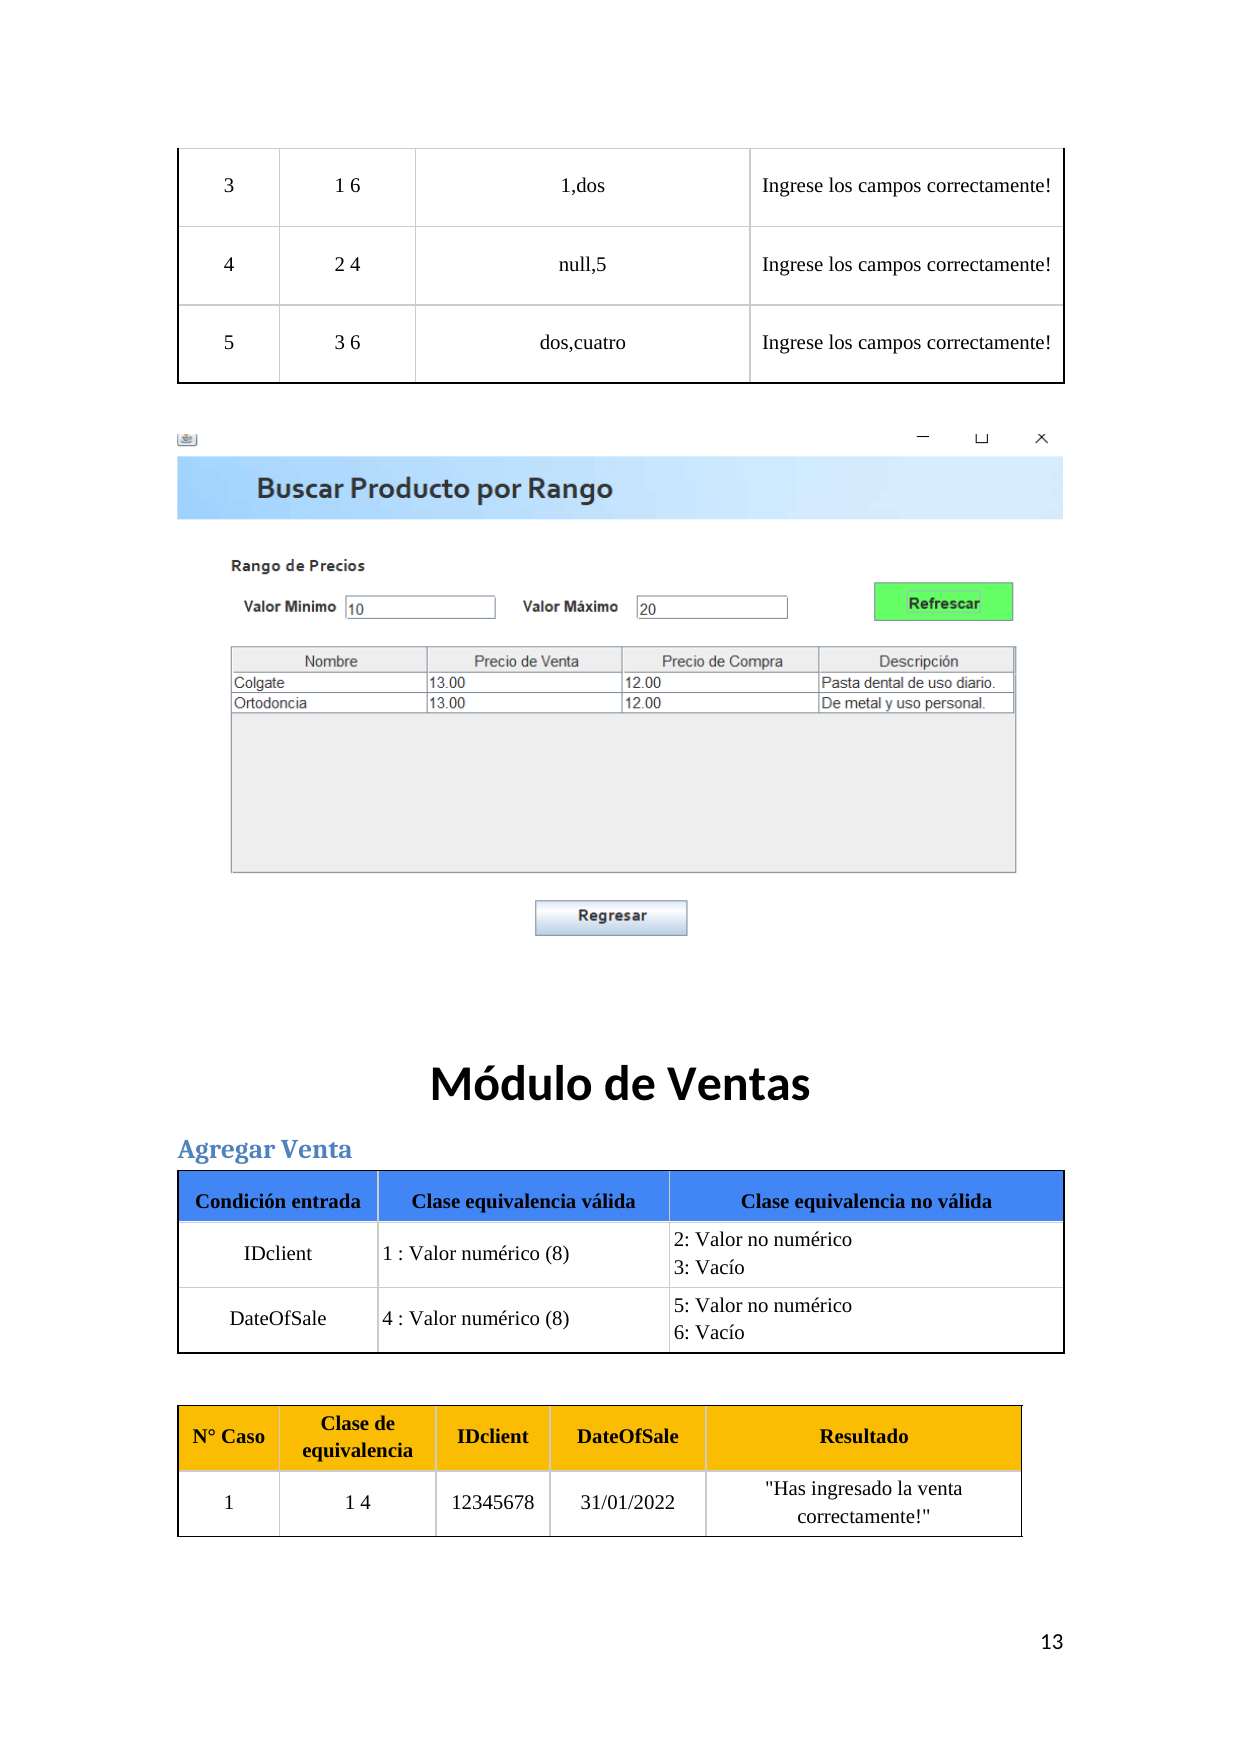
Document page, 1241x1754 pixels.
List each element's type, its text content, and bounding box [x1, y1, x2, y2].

table_header Resultado [707, 1406, 1021, 1470]
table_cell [751, 149, 1063, 226]
table_header IDclient [437, 1406, 549, 1470]
table_cell 1 6 [280, 149, 415, 226]
table_header Clase equivalencia no válida [670, 1171, 1063, 1221]
table_cell "Has ingresado la venta correctamente!" [707, 1472, 1021, 1536]
table_cell 2: Valor no numérico 3: Vacío [670, 1223, 1063, 1287]
table_cell 1,dos [416, 149, 749, 226]
table_header Clase equivalencia válida [379, 1171, 669, 1221]
table_cell 5: Valor no numérico 6: Vacío [670, 1288, 1063, 1352]
table_cell 3 6 [280, 306, 415, 382]
table_header Clase de equivalencia [280, 1406, 435, 1470]
table_cell IDclient [179, 1223, 377, 1287]
table_cell 5 [179, 306, 279, 382]
table_cell null,5 [416, 227, 749, 304]
table_cell Ingrese los campos correctamente! [751, 227, 1063, 304]
table_cell 12345678 [437, 1472, 549, 1536]
table_cell 2 4 [280, 227, 415, 304]
table_cell 1 4 [280, 1472, 435, 1536]
table_cell 4 [179, 227, 279, 304]
table_cell 1 [179, 1472, 279, 1536]
table_cell 3 [179, 149, 279, 226]
table_cell dos,cuatro [416, 306, 749, 382]
table_header N° Caso [179, 1406, 279, 1470]
table_cell Ingrese los campos correctamente! [751, 306, 1063, 382]
table_cell 4 : Valor numérico (8) [379, 1288, 669, 1352]
table_cell DateOfSale [179, 1288, 377, 1352]
table_header DateOfSale [551, 1406, 705, 1470]
table_cell 31/01/2022 [551, 1472, 705, 1536]
table_cell 1 : Valor numérico (8) [379, 1223, 669, 1287]
picture [177, 434, 1063, 945]
subtitle Agregar Venta [177, 1134, 1063, 1165]
table_header Condición entrada [179, 1171, 377, 1221]
subtitle Módulo de Ventas [177, 1052, 1063, 1113]
